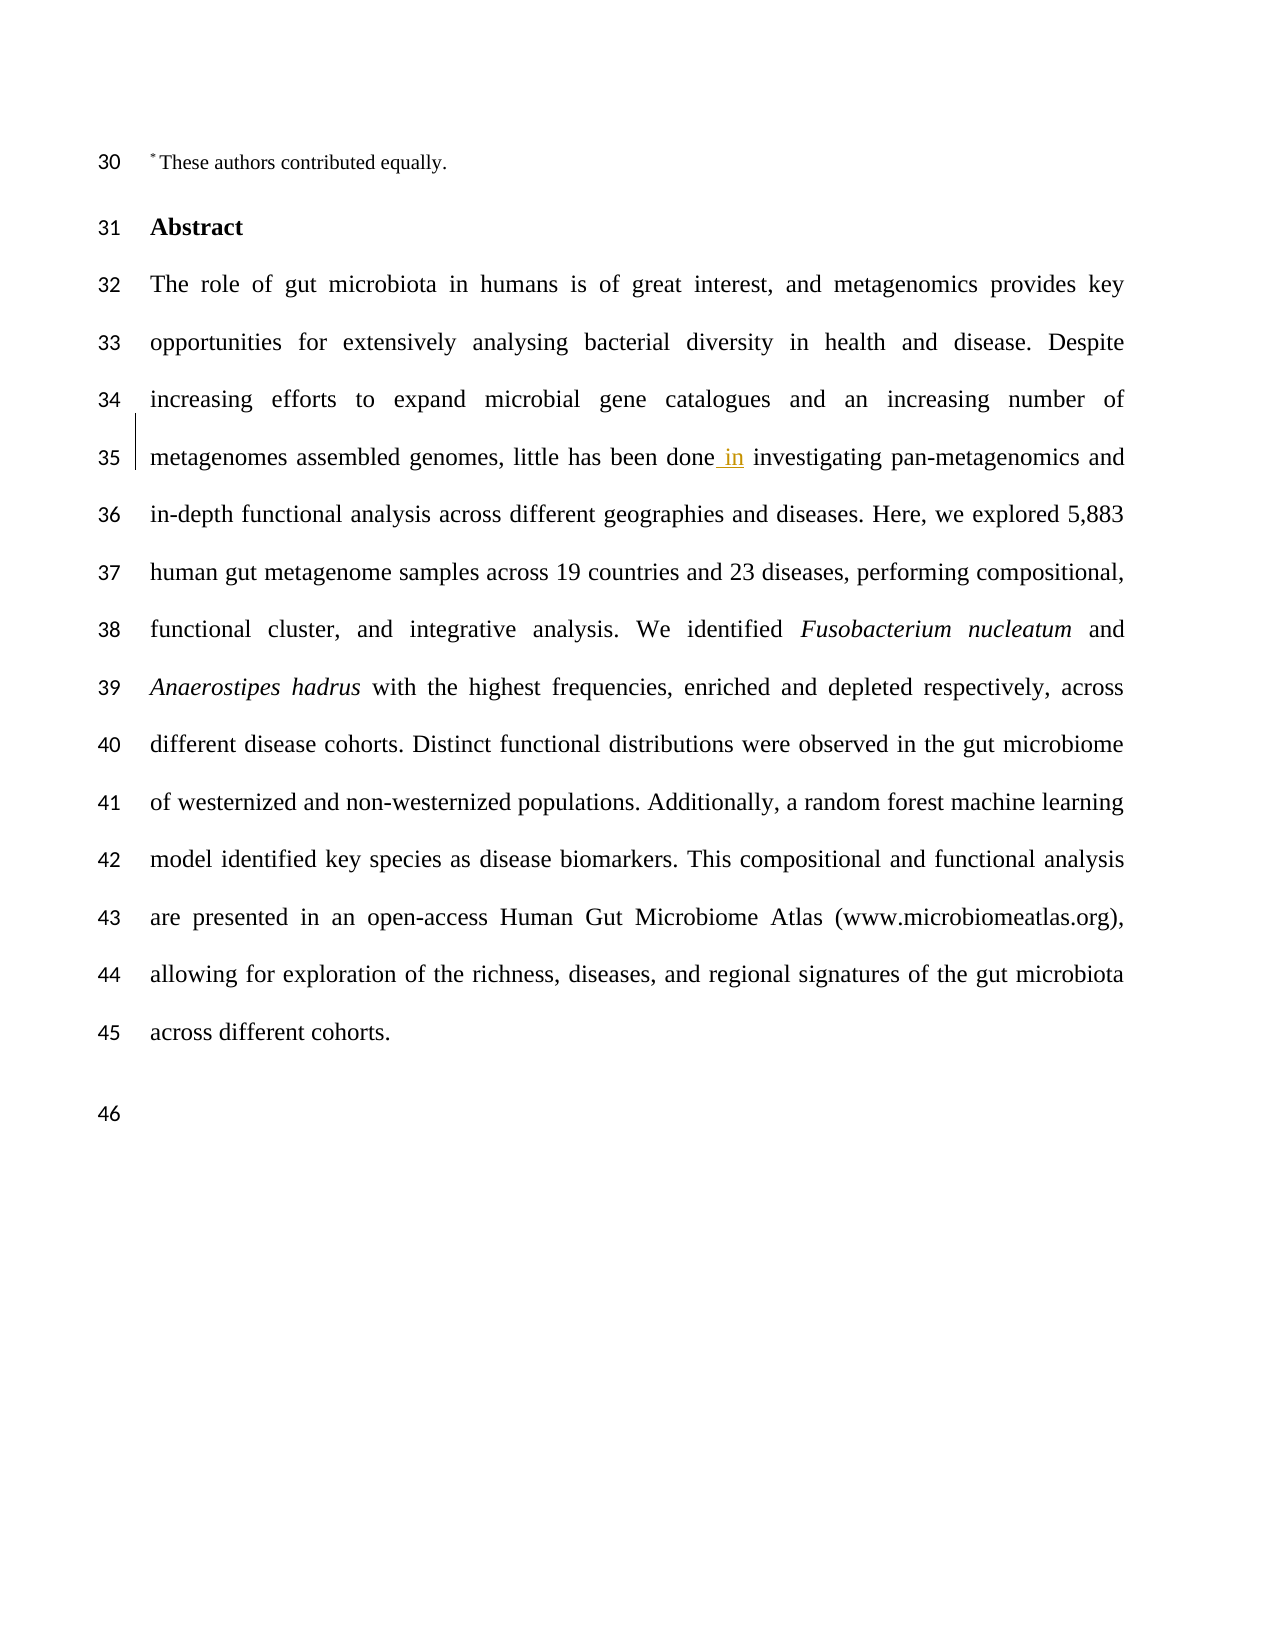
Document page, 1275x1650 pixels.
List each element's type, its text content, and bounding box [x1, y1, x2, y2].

text The role of gut microbiota in humans is of great interest, and metagenomics provides key opportunities for extensively analysing bacterial diversity in health and disease. Despite increasing efforts to expand microbial gene catalogues and an increasing number of metagenomes assembled genomes, little has been done investigating pan-metagenomics and in-depth functional analysis across different geographies and diseases. Here, we explored 5,883 human gut metagenome samples across 19 countries and 23 diseases, performing compositional, functional cluster, and integrative analysis. We identified Fusobacterium nucleatum and Anaerostipes hadrus with the highest frequencies, enriched and depleted respectively, across different disease cohorts. Distinct functional distributions were observed in the gut microbiome of westernized and non-westernized populations. Additionally, a random forest machine learning model identified key species as disease biomarkers. This compositional and functional analysis are presented in an open-access Human Gut Microbiome Atlas (www.microbiomeatlas.org), allowing for exploration of the richness, diseases, and regional signatures of the gut microbiota across different cohorts. [150, 269, 1125, 1045]
subtitle Abstract [150, 212, 1125, 240]
text * These authors contributed equally. [150, 150, 1125, 174]
